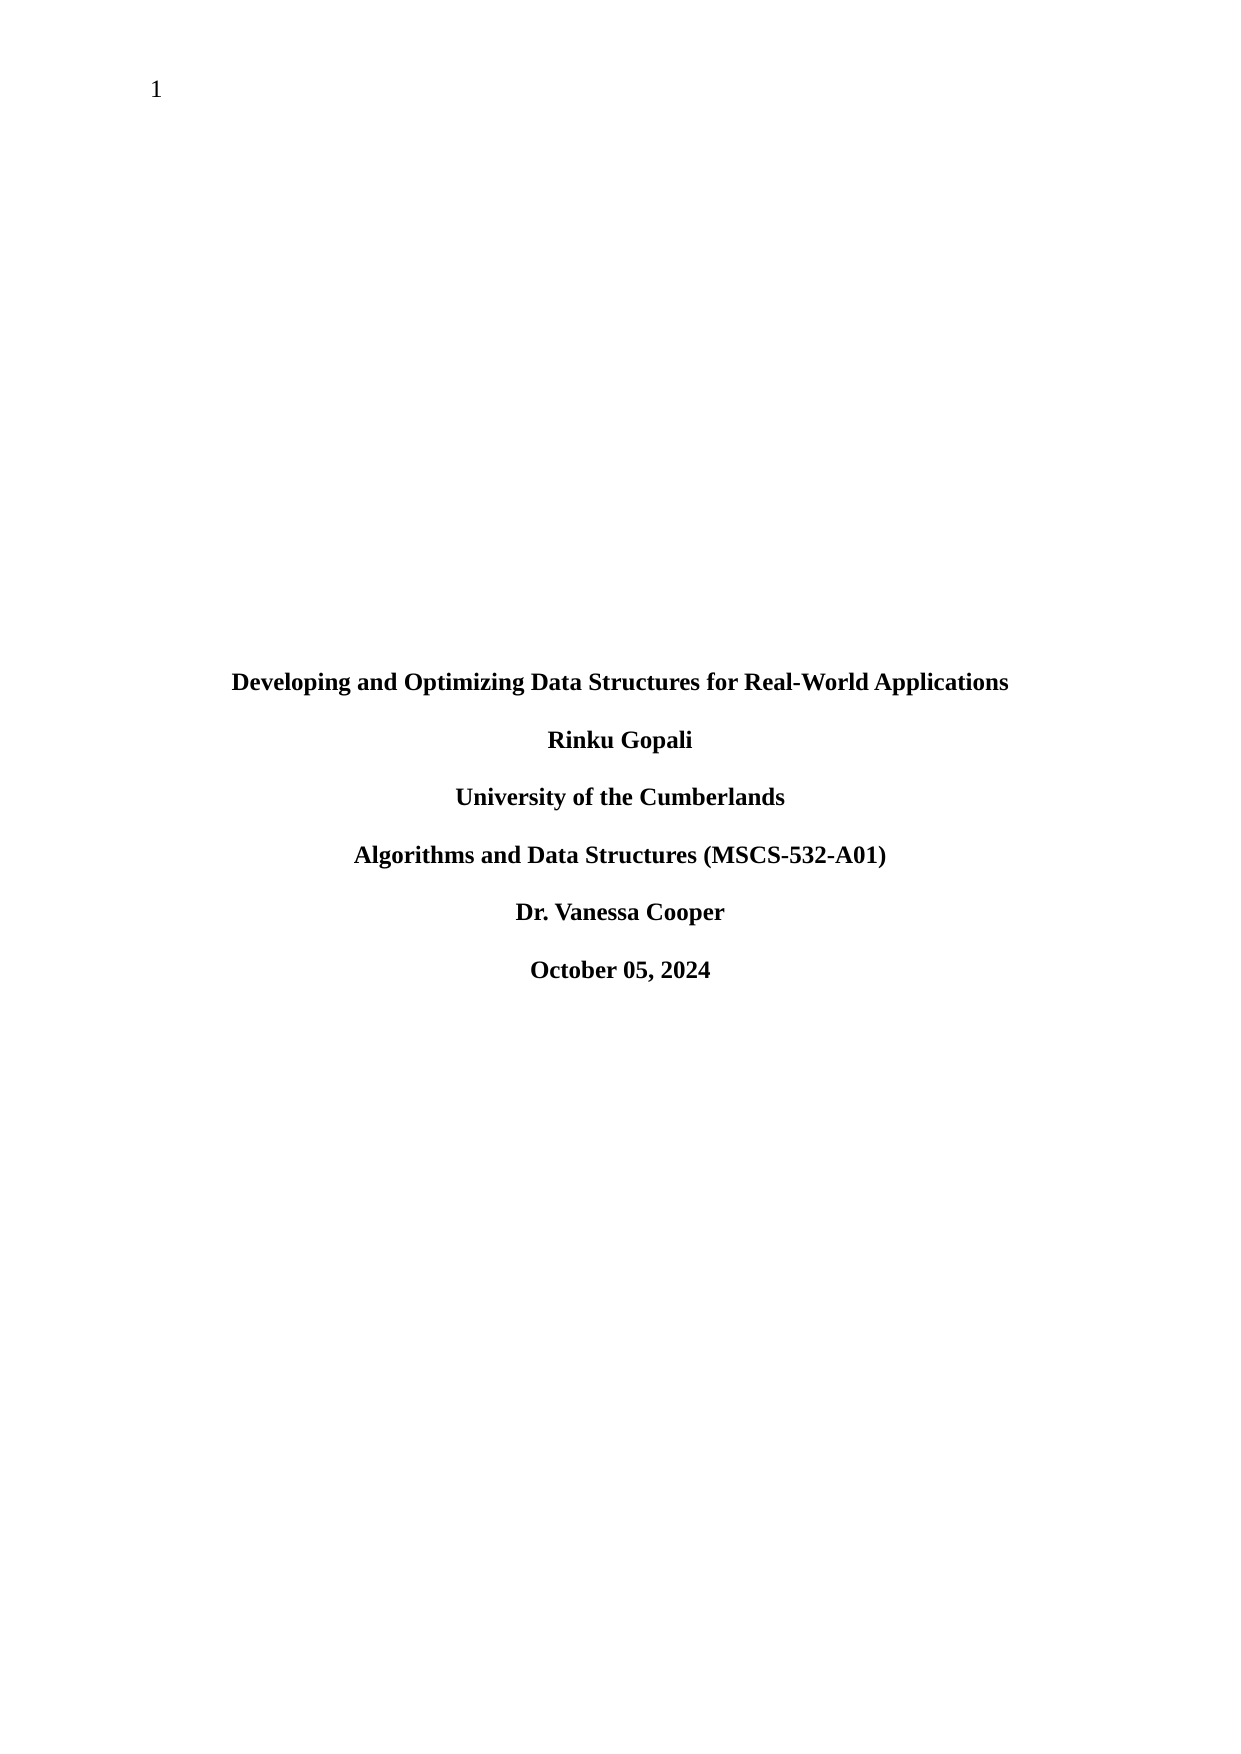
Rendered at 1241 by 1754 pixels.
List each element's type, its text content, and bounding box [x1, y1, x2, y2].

text Developing and Optimizing Data Structures for Real-World Applications [150, 667, 1090, 696]
text Rinku Gopali [150, 725, 1090, 754]
text October 05, 2024 [150, 955, 1090, 984]
text Algorithms and Data Structures (MSCS-532-A01) [150, 840, 1090, 869]
text University of the Cumberlands [150, 782, 1090, 811]
text Dr. Vanessa Cooper [150, 897, 1090, 926]
